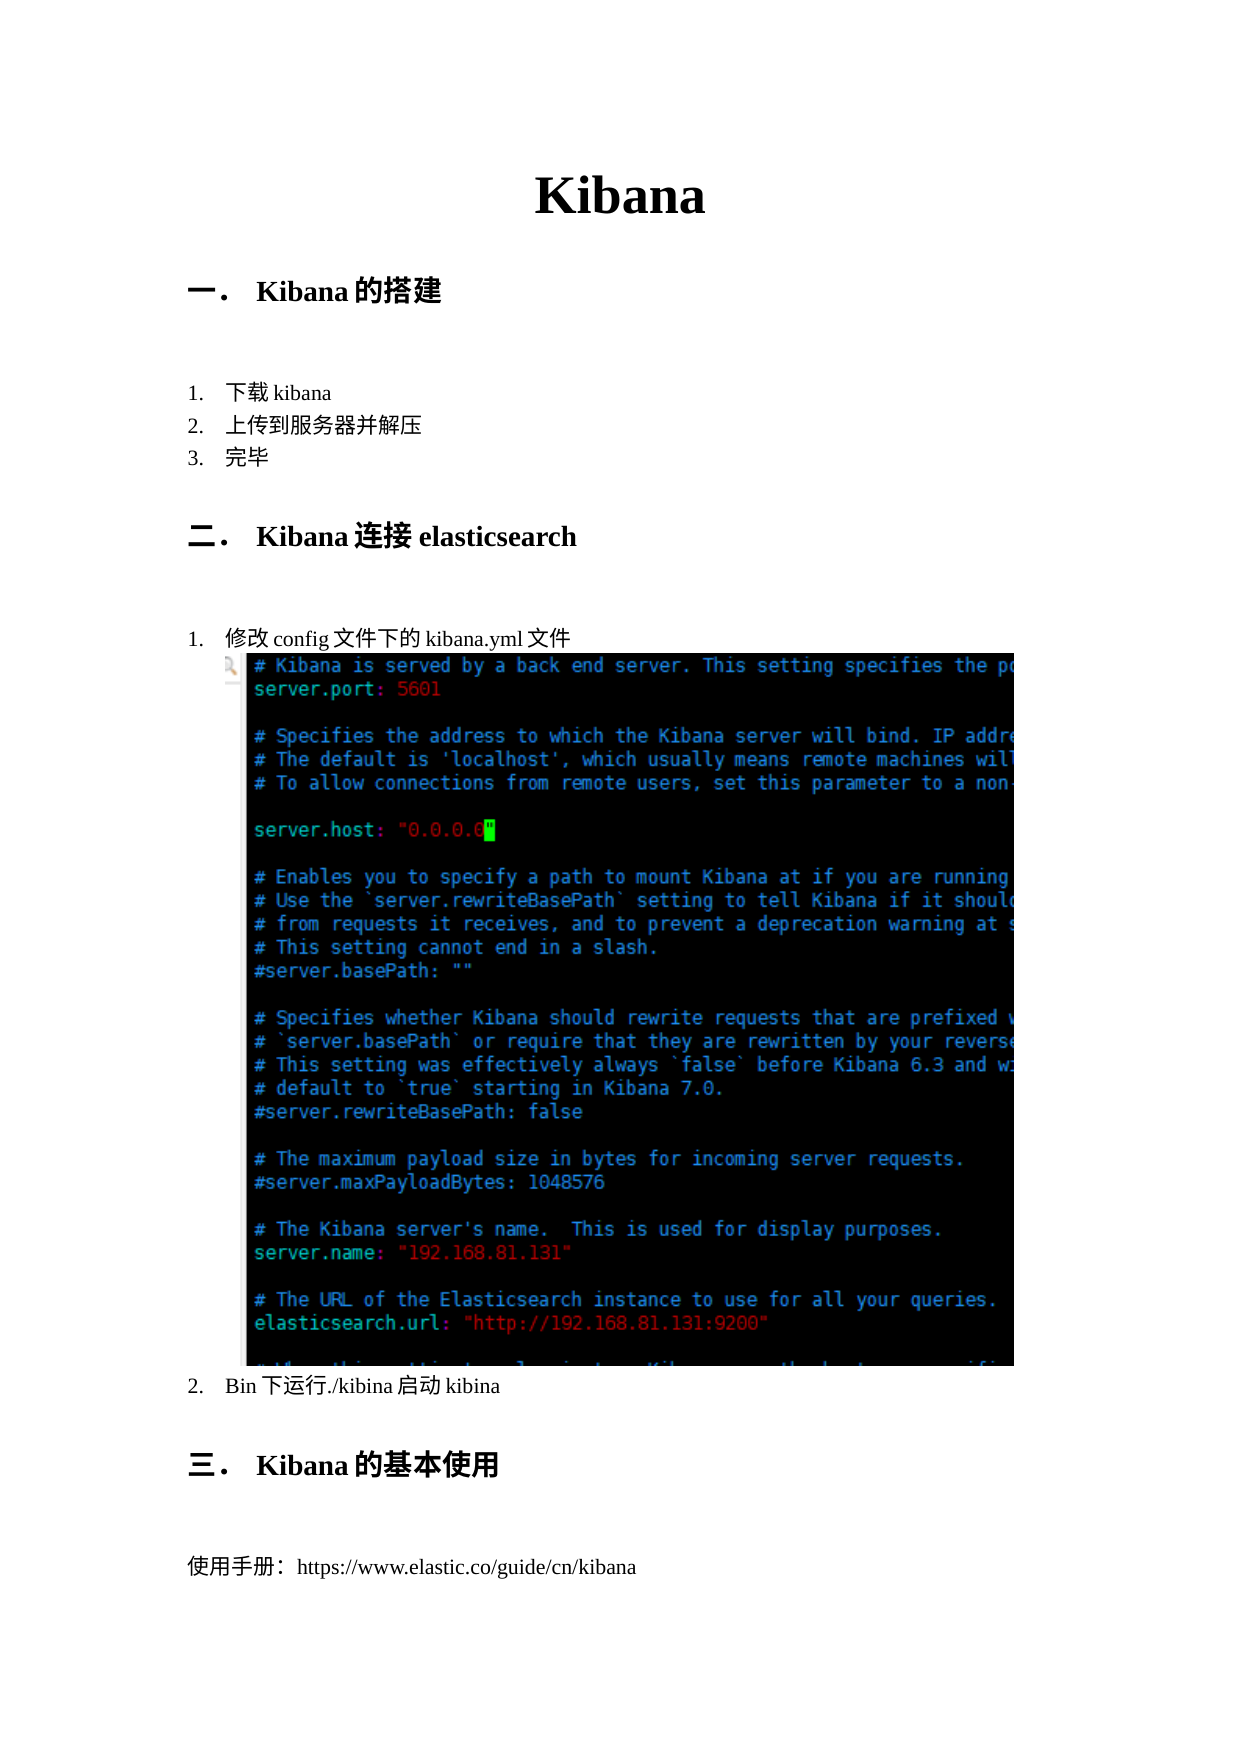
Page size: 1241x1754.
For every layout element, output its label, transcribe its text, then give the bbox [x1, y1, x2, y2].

subtitle Kibana连接elasticsearch [187, 502, 1053, 567]
text Kibana [187, 162, 1053, 227]
subtitle Kibana的基本使用 [187, 1430, 1053, 1495]
subtitle Kibana的搭建 [187, 256, 1053, 321]
list 完毕 [187, 440, 1053, 472]
list Bin下运行./kibina启动kibina [187, 1368, 1053, 1401]
text 使用手册：https://www.elastic.co/guide/cn/kibana [187, 1548, 1053, 1581]
list 上传到服务器并解压 [187, 407, 1053, 440]
list 下载kibana [187, 375, 1053, 407]
picture [225, 653, 1014, 1366]
list 修改config文件下的kibana.yml文件 [187, 621, 1053, 653]
